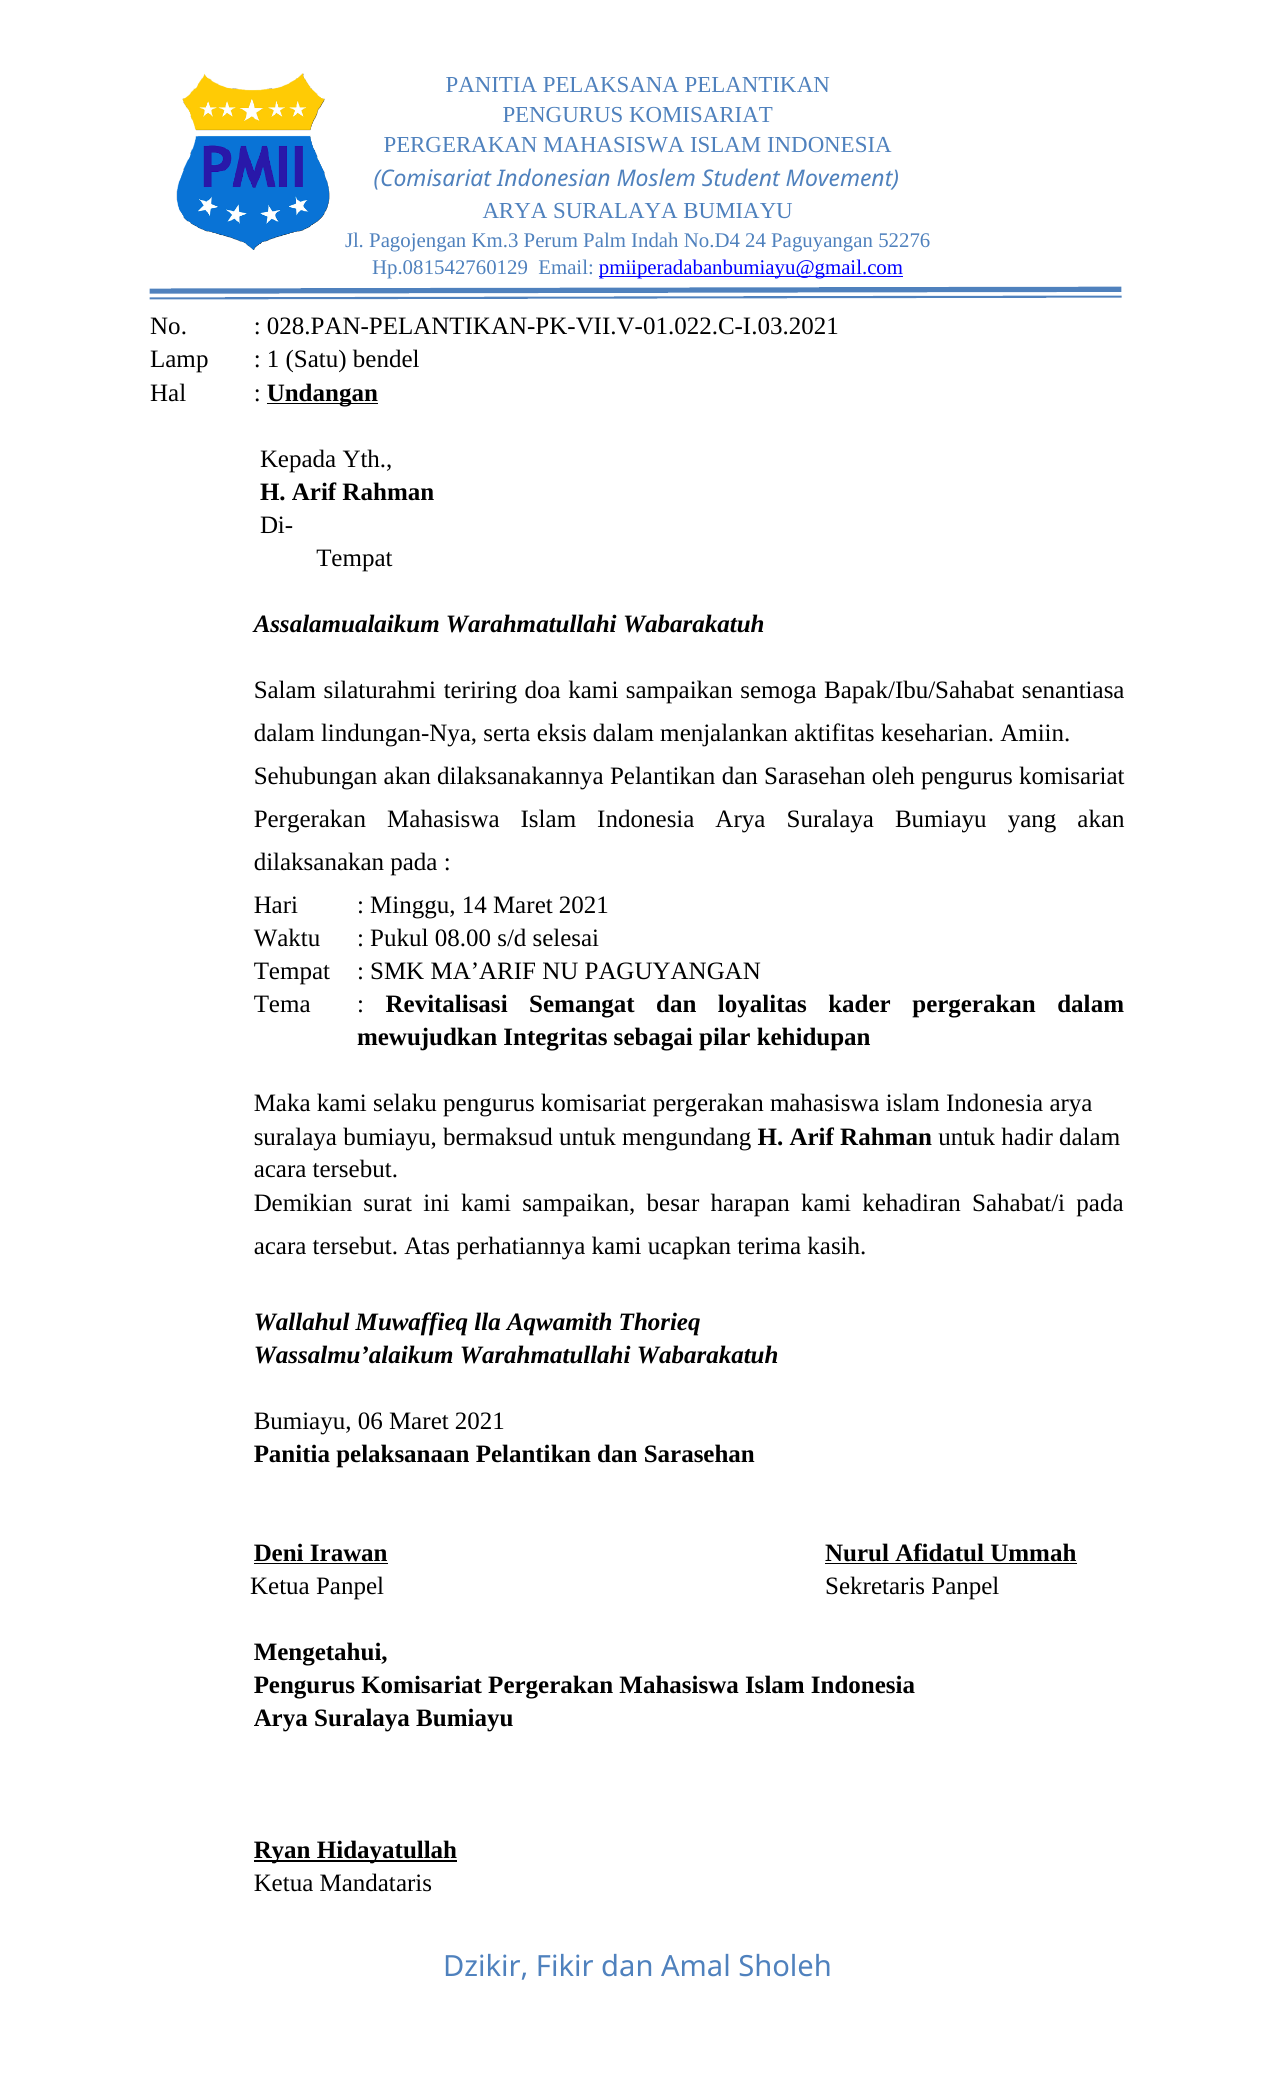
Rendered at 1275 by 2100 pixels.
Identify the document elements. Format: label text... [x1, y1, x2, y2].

text Wallahul Muwaffieq lla Aqwamith Thorieq [150, 1307, 1125, 1336]
text Deni Irawan Nurul Afidatul Ummah [150, 1538, 1125, 1567]
text Di- [150, 510, 1125, 538]
text Hari : Minggu, 14 Maret 2021 [253, 890, 1125, 919]
text Mengetahui, [150, 1637, 1125, 1666]
text Waktu : Pukul 08.00 s/d selesai [253, 923, 1125, 952]
text Tema : Revitalisasi Semangat dan loyalitas kader pergerakan dalam mewujudkan Integritas sebagai pilar kehidupan [253, 989, 1125, 1051]
text Lamp : 1 (Satu) bendel [150, 344, 1125, 373]
text Pengurus Komisariat Pergerakan Mahasiswa Islam Indonesia [150, 1670, 1125, 1699]
text Tempat [150, 543, 1125, 571]
text Hal : Undangan [150, 378, 1125, 406]
text No. : 028.PAN-PELANTIKAN-PK-VII.V-01.022.C-I.03.2021 [150, 312, 1125, 340]
text Assalamualaikum Warahmatullahi Wabarakatuh [150, 609, 1125, 637]
text Maka kami selaku pengurus komisariat pergerakan mahasiswa islam Indonesia arya suralaya bumiayu, bermaksud untuk mengundang H. Arif Rahman untuk hadir dalam acara tersebut. [253, 1088, 1125, 1183]
text Ketua Mandataris [150, 1868, 1125, 1897]
text Demikian surat ini kami sampaikan, besar harapan kami kehadiran Sahabat/i pada acara tersebut. Atas perhatiannya kami ucapkan terima kasih. [253, 1188, 1125, 1259]
text Salam silaturahmi teriring doa kami sampaikan semoga Bapak/Ibu/Sahabat senantiasa dalam lindungan-Nya, serta eksis dalam menjalankan aktifitas keseharian. Amiin. [253, 675, 1125, 747]
text Wassalmu’alaikum Warahmatullahi Wabarakatuh [150, 1340, 1125, 1369]
text Tempat : SMK MA’ARIF NU PAGUYANGAN [253, 956, 1125, 985]
text Bumiayu, 06 Maret 2021 [150, 1406, 1125, 1435]
picture [162, 68, 339, 252]
text Ryan Hidayatullah [150, 1835, 1125, 1864]
text Panitia pelaksanaan Pelantikan dan Sarasehan [150, 1439, 1125, 1468]
text Sehubungan akan dilaksanakannya Pelantikan dan Sarasehan oleh pengurus komisariat Pergerakan Mahasiswa Islam Indonesia Arya Suralaya Bumiayu yang akan dilaksanakan pada : [253, 761, 1125, 876]
text Arya Suralaya Bumiayu [150, 1703, 1125, 1732]
text H. Arif Rahman [150, 477, 1125, 505]
text Kepada Yth., [150, 444, 1125, 472]
text Ketua Panpel Sekretaris Panpel [150, 1571, 1125, 1600]
